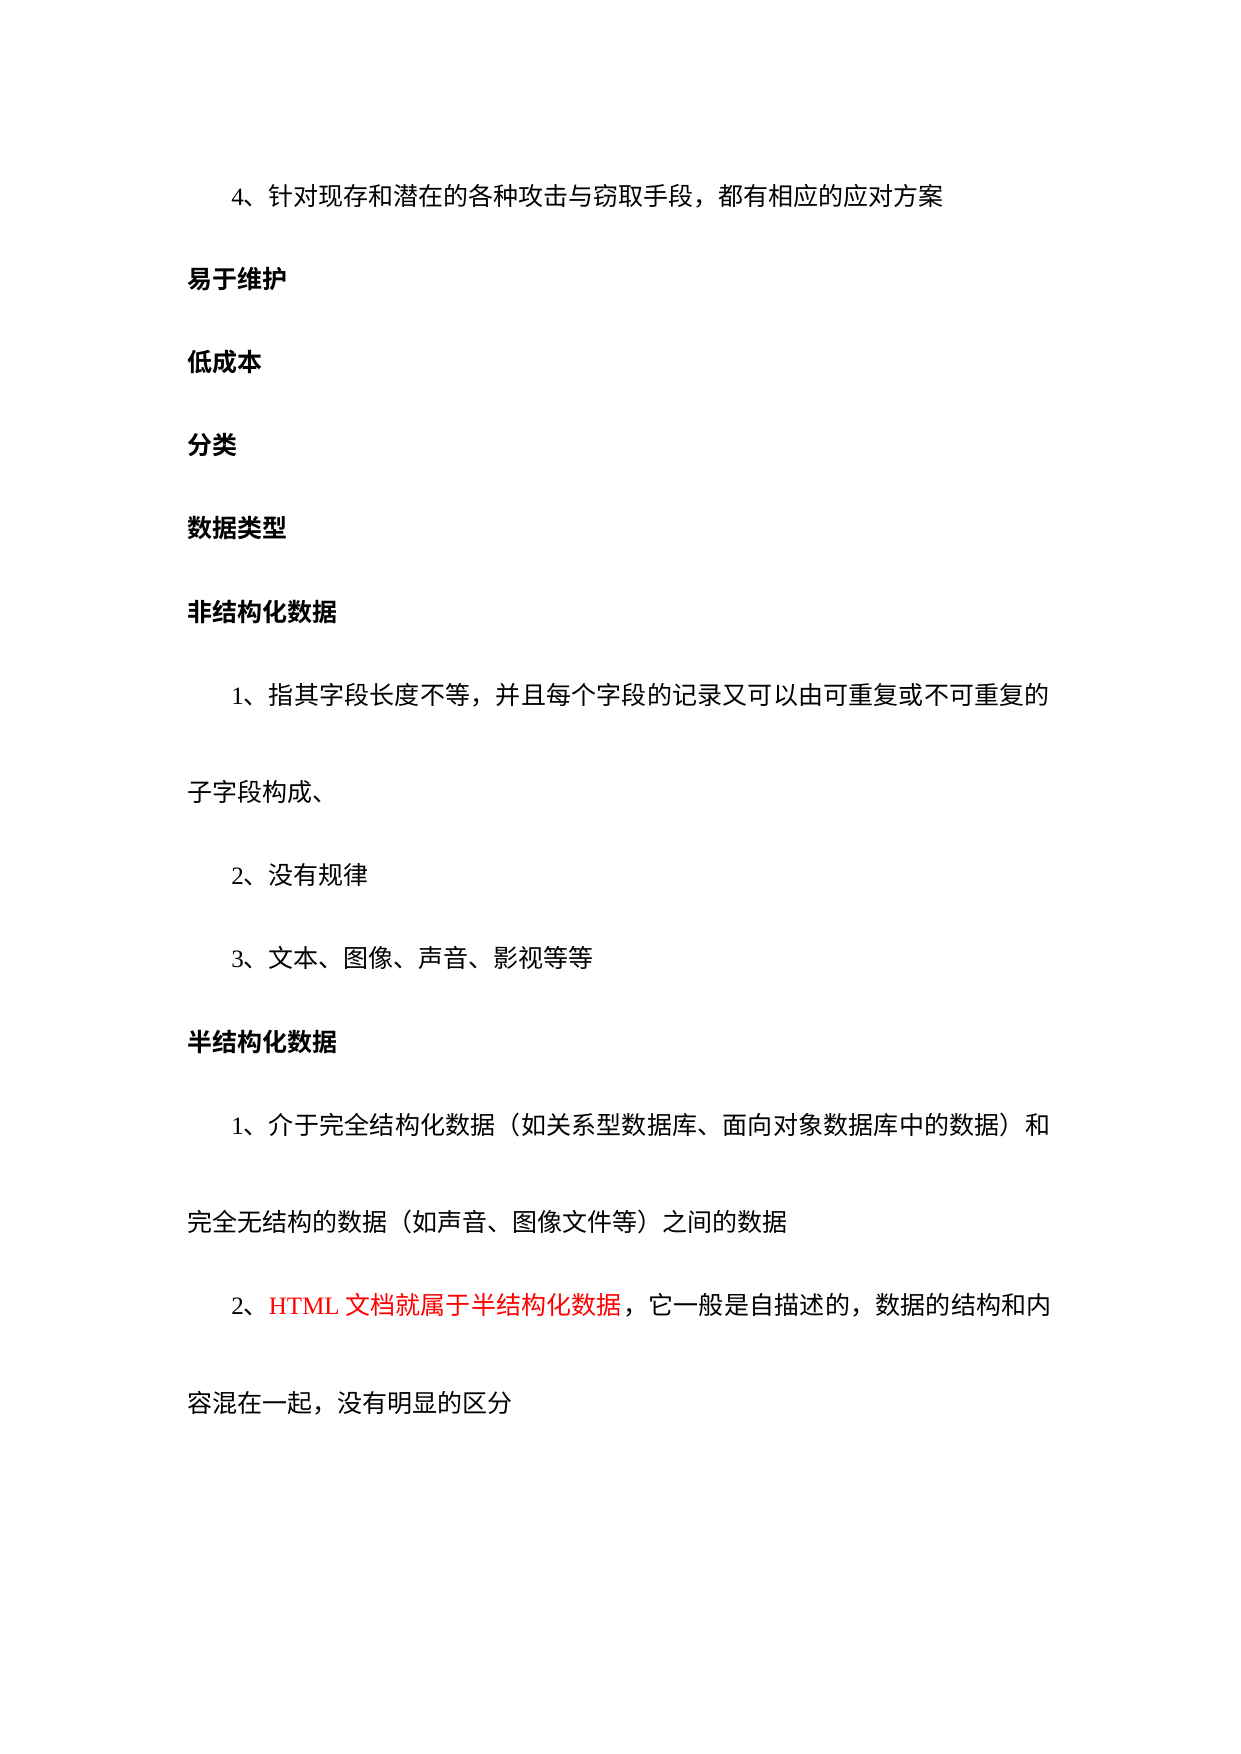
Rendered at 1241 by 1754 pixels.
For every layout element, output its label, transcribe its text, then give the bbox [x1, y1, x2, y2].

list 指其字段长度不等，并且每个字段的记录又可以由可重复或不可重复的子字段构成、 [187, 661, 1053, 823]
list 针对现存和潜在的各种攻击与窃取手段，都有相应的应对方案 [187, 162, 1053, 227]
list 介于完全结构化数据（如关系型数据库、面向对象数据库中的数据）和完全无结构的数据（如声音、图像文件等）之间的数据 [187, 1091, 1053, 1253]
subtitle 易于维护 [187, 245, 1053, 310]
subtitle 非结构化数据 [187, 578, 1053, 643]
subtitle 半结构化数据 [187, 1008, 1053, 1073]
subtitle 分类 [187, 411, 1053, 476]
list 文本、图像、声音、影视等等 [187, 924, 1053, 989]
subtitle 低成本 [187, 328, 1053, 393]
list HTML文档就属于半结构化数据，它一般是自描述的，数据的结构和内容混在一起，没有明显的区分 [187, 1271, 1053, 1434]
list 没有规律 [187, 841, 1053, 906]
subtitle 数据类型 [187, 494, 1053, 559]
